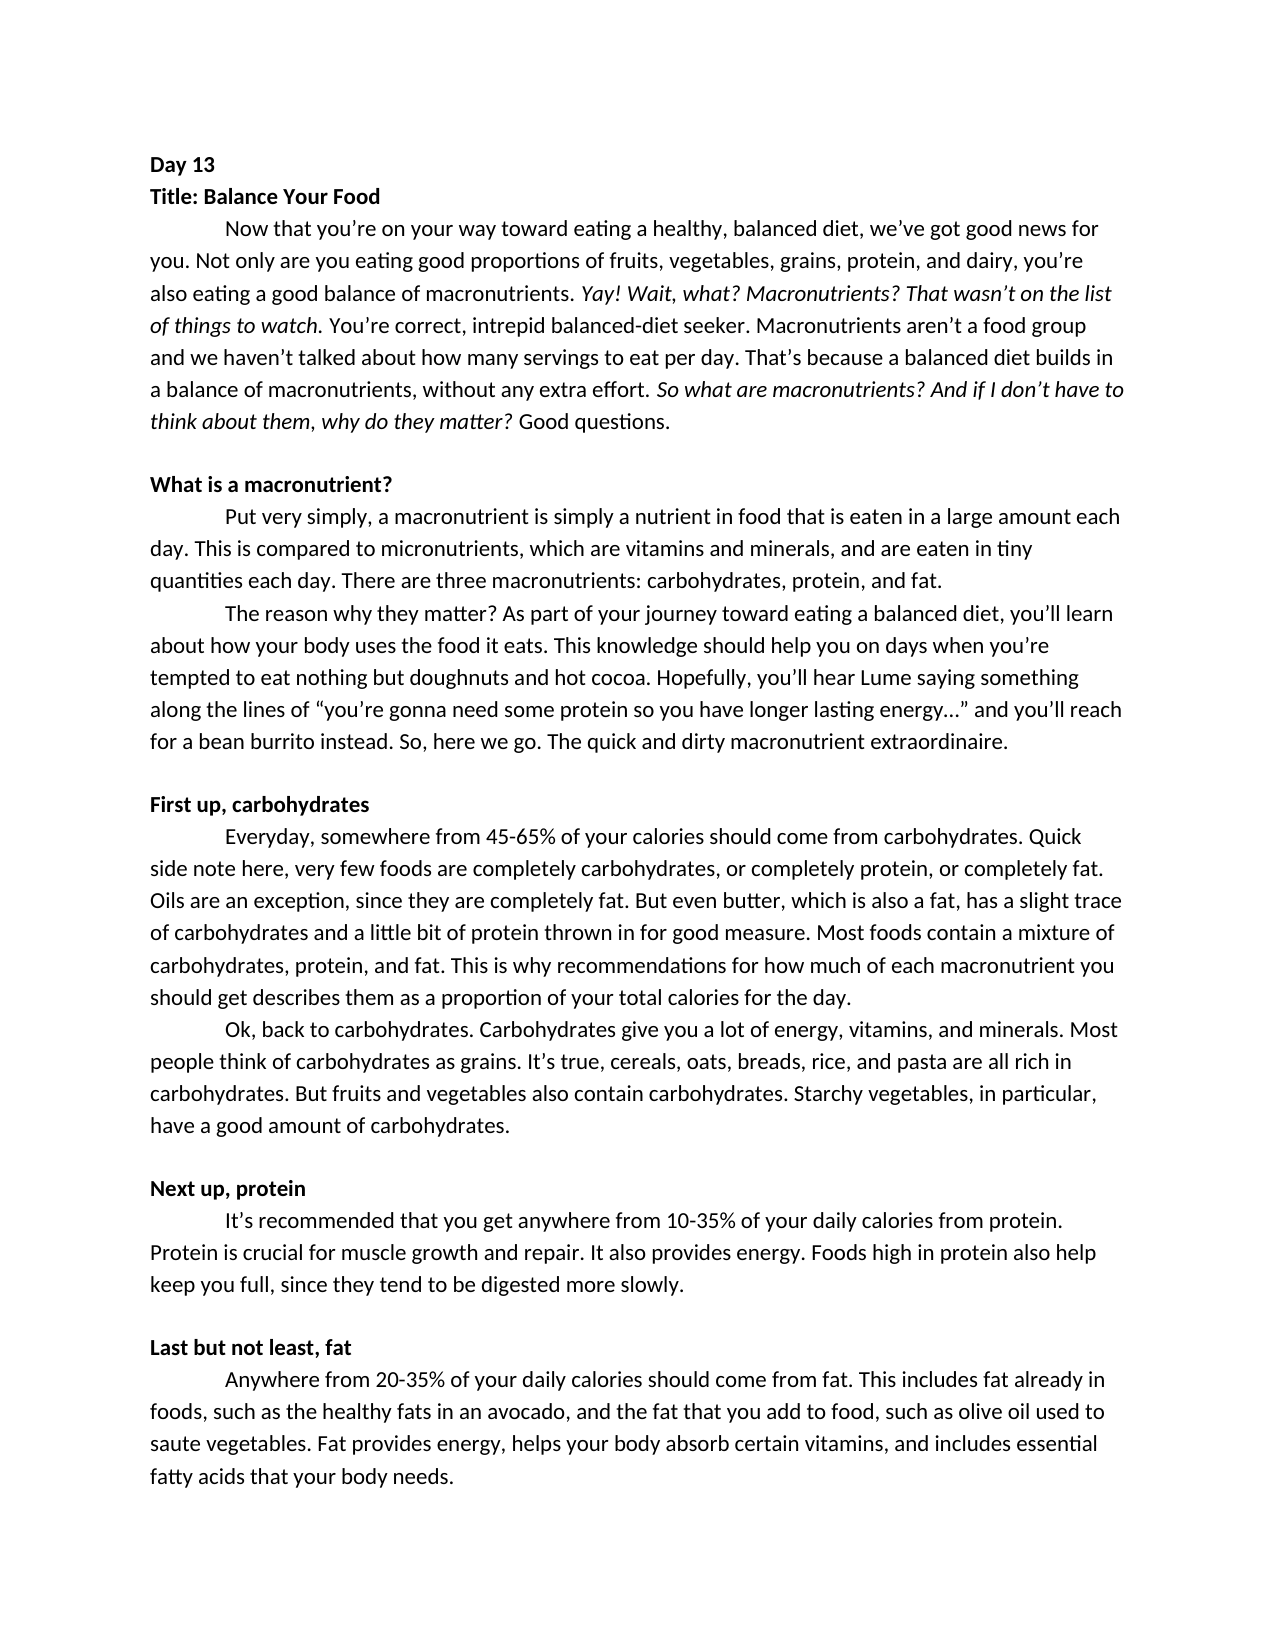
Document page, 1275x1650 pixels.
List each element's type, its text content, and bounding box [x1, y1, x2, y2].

text Anywhere from 20-35% of your daily calories should come from fat. This includes fat already in foods, such as the healthy fats in an avocado, and the fat that you add to food, such as olive oil used to saute vegetables. Fat provides energy, helps your body absorb certain vitamins, and includes essential fatty acids that your body needs. [150, 1365, 1125, 1490]
text Everyday, somewhere from 45-65% of your calories should come from carbohydrates. Quick side note here, very few foods are completely carbohydrates, or completely protein, or completely fat. Oils are an exception, since they are completely fat. But even butter, which is also a fat, has a slight trace of carbohydrates and a little bit of protein thrown in for good measure. Most foods contain a mixture of carbohydrates, protein, and fat. This is why recommendations for how much of each macronutrient you should get describes them as a proportion of your total calories for the day. [150, 822, 1125, 1011]
text Now that you’re on your way toward eating a healthy, balanced diet, we’ve got good news for you. Not only are you eating good proportions of fruits, vegetables, grains, protein, and dairy, you’re also eating a good balance of macronutrients. Yay! Wait, what? Macronutrients? That wasn’t on the list of things to watch. You’re correct, intrepid balanced-diet seeker. Macronutrients aren’t a food group and we haven’t talked about how many servings to eat per day. That’s because a balanced diet builds in a balance of macronutrients, without any extra effort. So what are macronutrients? And if I don’t have to think about them, why do they matter? Good questions. [150, 214, 1125, 436]
text Put very simply, a macronutrient is simply a nutrient in food that is eaten in a large amount each day. This is compared to micronutrients, which are vitamins and minerals, and are eaten in tiny quantities each day. There are three macronutrients: carbohydrates, protein, and fat. [150, 502, 1125, 594]
text What is a macronutrient? [150, 470, 1125, 498]
text Last but not least, fat [150, 1333, 1125, 1361]
text The reason why they matter? As part of your journey toward eating a balanced diet, you’ll learn about how your body uses the food it eats. This knowledge should help you on days when you’re tempted to eat nothing but doughnuts and hot cocoa. Hopefully, you’ll hear Lume saying something along the lines of “you’re gonna need some protein so you have longer lasting energy…” and you’ll reach for a bean burrito instead. So, here we go. The quick and dirty macronutrient extraordinaire. [150, 599, 1125, 755]
text Next up, protein [150, 1174, 1125, 1202]
text Ok, back to carbohydrates. Carbohydrates give you a lot of energy, vitamins, and minerals. Most people think of carbohydrates as grains. It’s true, cereals, oats, breads, rice, and pasta are all rich in carbohydrates. But fruits and vegetables also contain carbohydrates. Starchy vegetables, in particular, have a good amount of carbohydrates. [150, 1015, 1125, 1140]
text It’s recommended that you get anywhere from 10-35% of your daily calories from protein. Protein is crucial for muscle growth and repair. It also provides energy. Foods high in protein also help keep you full, since they tend to be digested more slowly. [150, 1206, 1125, 1299]
text First up, carbohydrates [150, 790, 1125, 818]
text Title: Balance Your Food [150, 182, 1125, 210]
text Day 13 [150, 150, 1125, 178]
